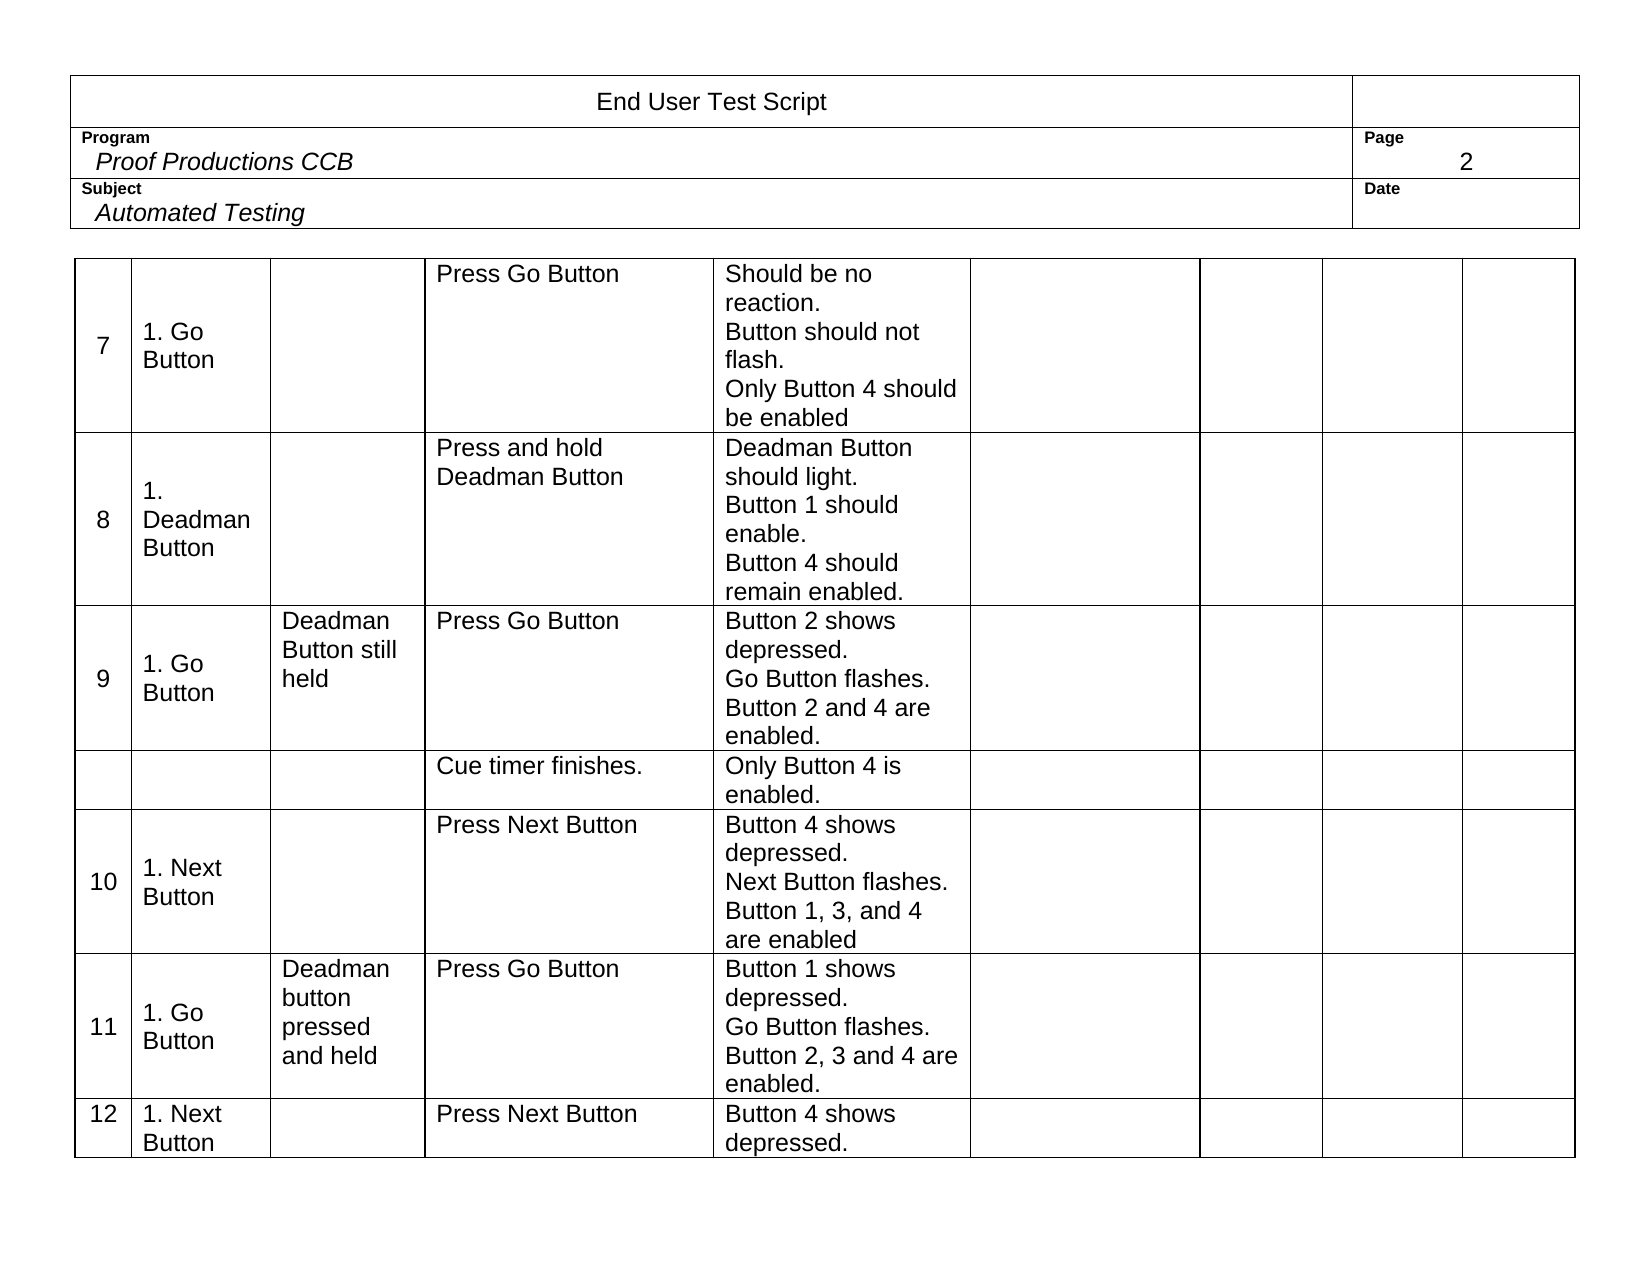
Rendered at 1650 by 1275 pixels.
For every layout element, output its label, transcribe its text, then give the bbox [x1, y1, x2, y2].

table_cell [971, 954, 1199, 1098]
table_cell 11 [76, 954, 131, 1098]
table_cell Button 4 shows depressed. Next Button flashes. Button 1, 3, and 4 are enabled [714, 810, 970, 953]
table_cell [1201, 954, 1322, 1098]
table_cell Press Go Button [426, 954, 713, 1098]
table_cell [1463, 1099, 1574, 1157]
table_cell [1323, 751, 1462, 808]
table_cell [1463, 433, 1574, 605]
table_cell 1. Deadman Button [132, 433, 270, 605]
table_cell [971, 751, 1199, 808]
table_cell [1463, 259, 1574, 432]
table_cell Press and hold Deadman Button [426, 433, 713, 605]
table_cell Press Go Button [426, 259, 713, 432]
table_cell 12 [76, 1099, 131, 1157]
table_cell 1. Go Button [132, 606, 270, 750]
table_cell Press Next Button [426, 1099, 713, 1157]
table_cell [1463, 606, 1574, 750]
table_cell [1323, 606, 1462, 750]
table_cell Deadman button pressed and held [271, 954, 424, 1098]
table_cell [971, 259, 1199, 432]
table_cell 7 [76, 259, 131, 432]
table_cell [1201, 606, 1322, 750]
table_cell [971, 606, 1199, 750]
table_cell [1463, 751, 1574, 808]
table_cell [1323, 810, 1462, 953]
table_cell [1463, 810, 1574, 953]
table_cell [132, 751, 270, 808]
table_cell 1. Next Button [132, 810, 270, 953]
table_cell Should be no reaction. Button should not flash. Only Button 4 should be enabled [714, 259, 970, 432]
table_cell [1201, 1099, 1322, 1157]
table_cell 8 [76, 433, 131, 605]
table_cell [271, 433, 424, 605]
table_cell 1. Go Button [132, 954, 270, 1098]
table_cell 10 [76, 810, 131, 953]
table_cell [271, 810, 424, 953]
table_cell [271, 1099, 424, 1157]
table_cell Only Button 4 is enabled. [714, 751, 970, 808]
table_cell 9 [76, 606, 131, 750]
table_cell Button 2 shows depressed. Go Button flashes. Button 2 and 4 are enabled. [714, 606, 970, 750]
table_cell [1201, 259, 1322, 432]
table_cell Press Go Button [426, 606, 713, 750]
table_cell [76, 751, 131, 808]
table_cell [1323, 954, 1462, 1098]
table_cell [971, 1099, 1199, 1157]
table_cell [1463, 954, 1574, 1098]
table_cell Deadman Button still held [271, 606, 424, 750]
table_cell [1201, 751, 1322, 808]
table_cell Cue timer finishes. [426, 751, 713, 808]
table_cell [1323, 259, 1462, 432]
table_cell [971, 810, 1199, 953]
table_cell [271, 259, 424, 432]
table_cell 1. Go Button [132, 259, 270, 432]
table_cell [1323, 433, 1462, 605]
table_cell Button 1 shows depressed. Go Button flashes. Button 2, 3 and 4 are enabled. [714, 954, 970, 1098]
table_cell Press Next Button [426, 810, 713, 953]
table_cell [714, 1099, 970, 1157]
table_cell 1. Next Button [132, 1099, 270, 1157]
table_cell [971, 433, 1199, 605]
table_cell [1323, 1099, 1462, 1157]
table_cell Deadman Button should light. Button 1 should enable. Button 4 should remain enabled. [714, 433, 970, 605]
table_cell [1201, 433, 1322, 605]
table_cell [271, 751, 424, 808]
table_cell [1201, 810, 1322, 953]
